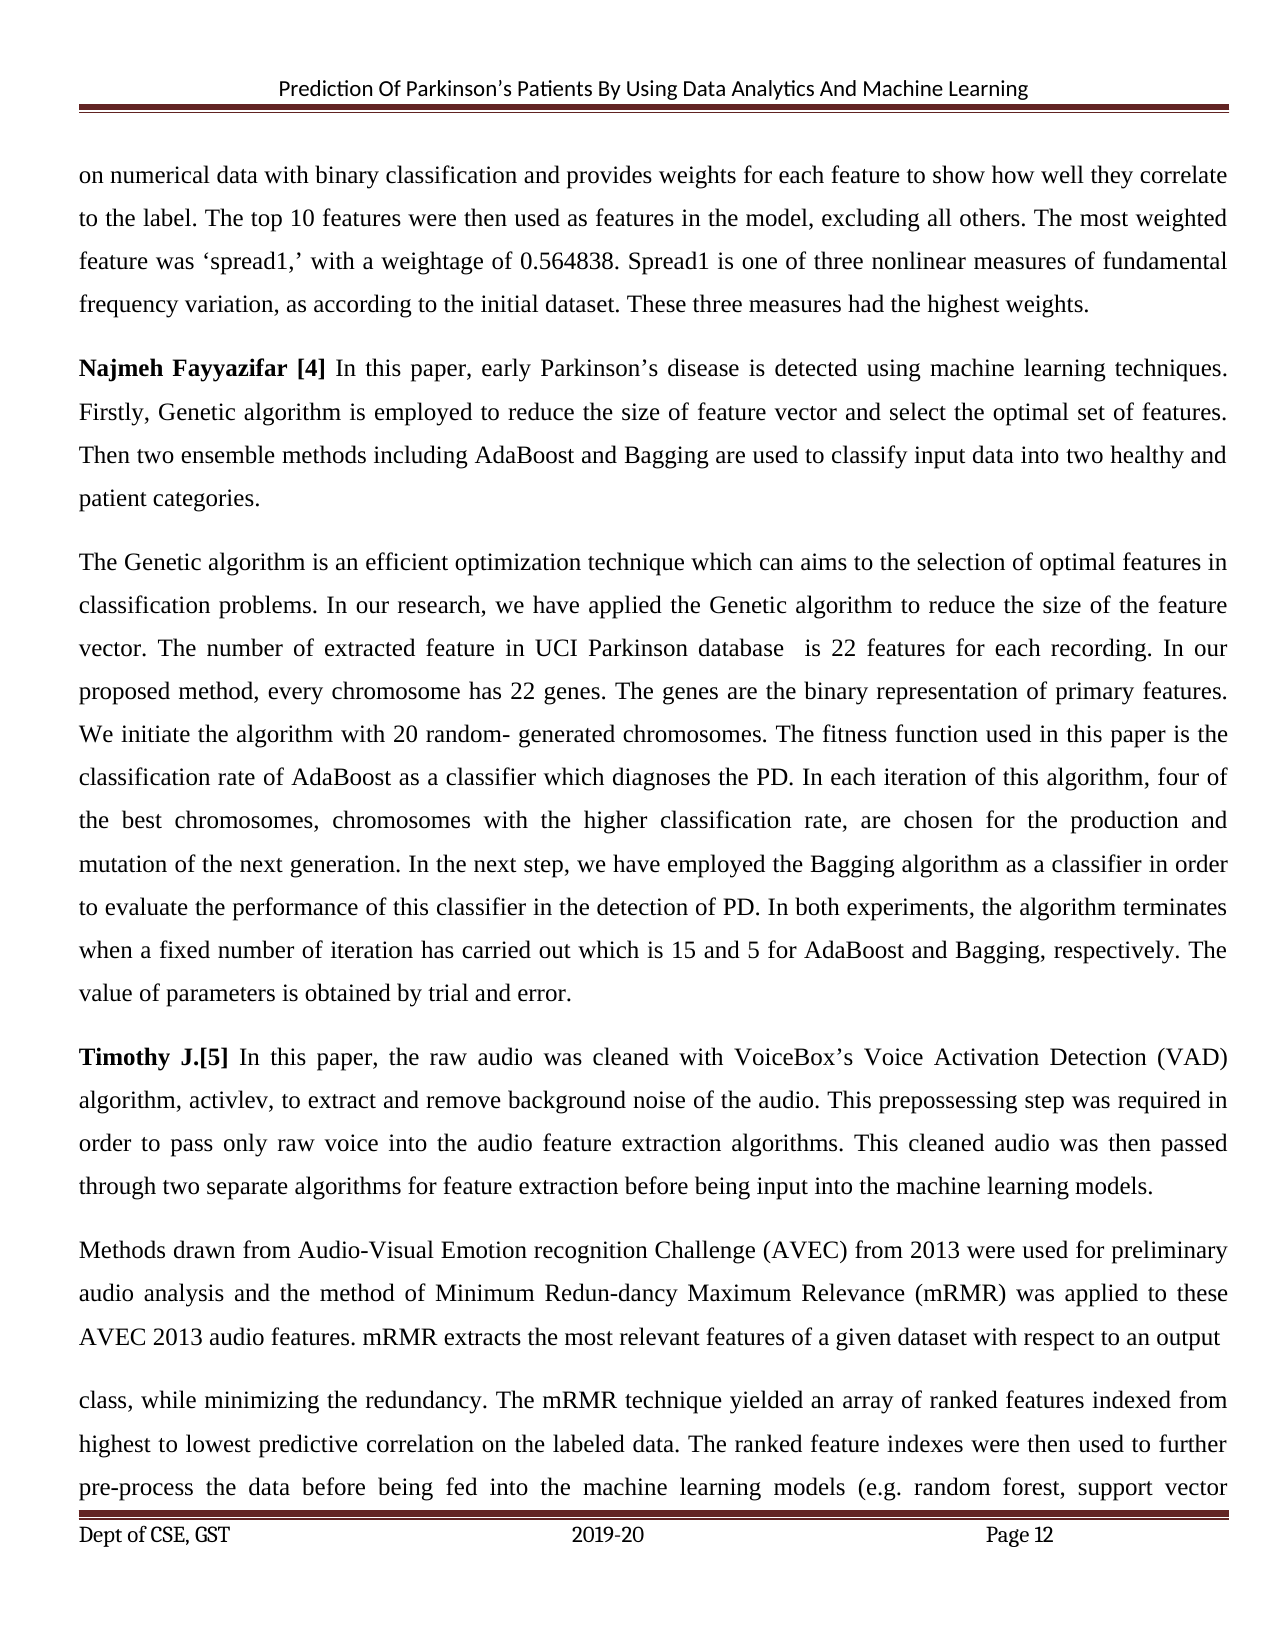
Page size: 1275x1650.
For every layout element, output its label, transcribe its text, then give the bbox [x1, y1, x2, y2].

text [78, 160, 1229, 318]
text Najmeh Fayyazifar [4] In this paper, early Parkinson’s disease is detected using machine learning techniques. Firstly, Genetic algorithm is employed to reduce the size of feature vector and select the optimal set of features. Then two ensemble methods including AdaBoost and Bagging are used to classify input data into two healthy and patient categories. [78, 353, 1229, 512]
text Methods drawn from Audio-Visual Emotion recognition Challenge (AVEC) from 2013 were used for preliminary audio analysis and the method of Minimum Redun-dancy Maximum Relevance (mRMR) was applied to these AVEC 2013 audio features. mRMR extracts the most relevant features of a given dataset with respect to an output [78, 1235, 1229, 1350]
text The Genetic algorithm is an efficient optimization technique which can aims to the selection of optimal features in classification problems. In our research, we have applied the Genetic algorithm to reduce the size of the feature vector. The number of extracted feature in UCI Parkinson database is 22 features for each recording. In our proposed method, every chromosome has 22 genes. The genes are the binary representation of primary features. We initiate the algorithm with 20 random- generated chromosomes. The fitness function used in this paper is the classification rate of AdaBoost as a classifier which diagnoses the PD. In each iteration of this algorithm, four of the best chromosomes, chromosomes with the higher classification rate, are chosen for the production and mutation of the next generation. In the next step, we have employed the Bagging algorithm as a classifier in order to evaluate the performance of this classifier in the detection of PD. In both experiments, the algorithm terminates when a fixed number of iteration has carried out which is 15 and 5 for AdaBoost and Bagging, respectively. The value of parameters is obtained by trial and error. [78, 547, 1229, 1007]
text Timothy J.[5] In this paper, the raw audio was cleaned with VoiceBox’s Voice Activation Detection (VAD) algorithm, activlev, to extract and remove background noise of the audio. This prepossessing step was required in order to pass only raw voice into the audio feature extraction algorithms. This cleaned audio was then passed through two separate algorithms for feature extraction before being input into the machine learning models. [78, 1042, 1229, 1200]
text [78, 1386, 1229, 1501]
